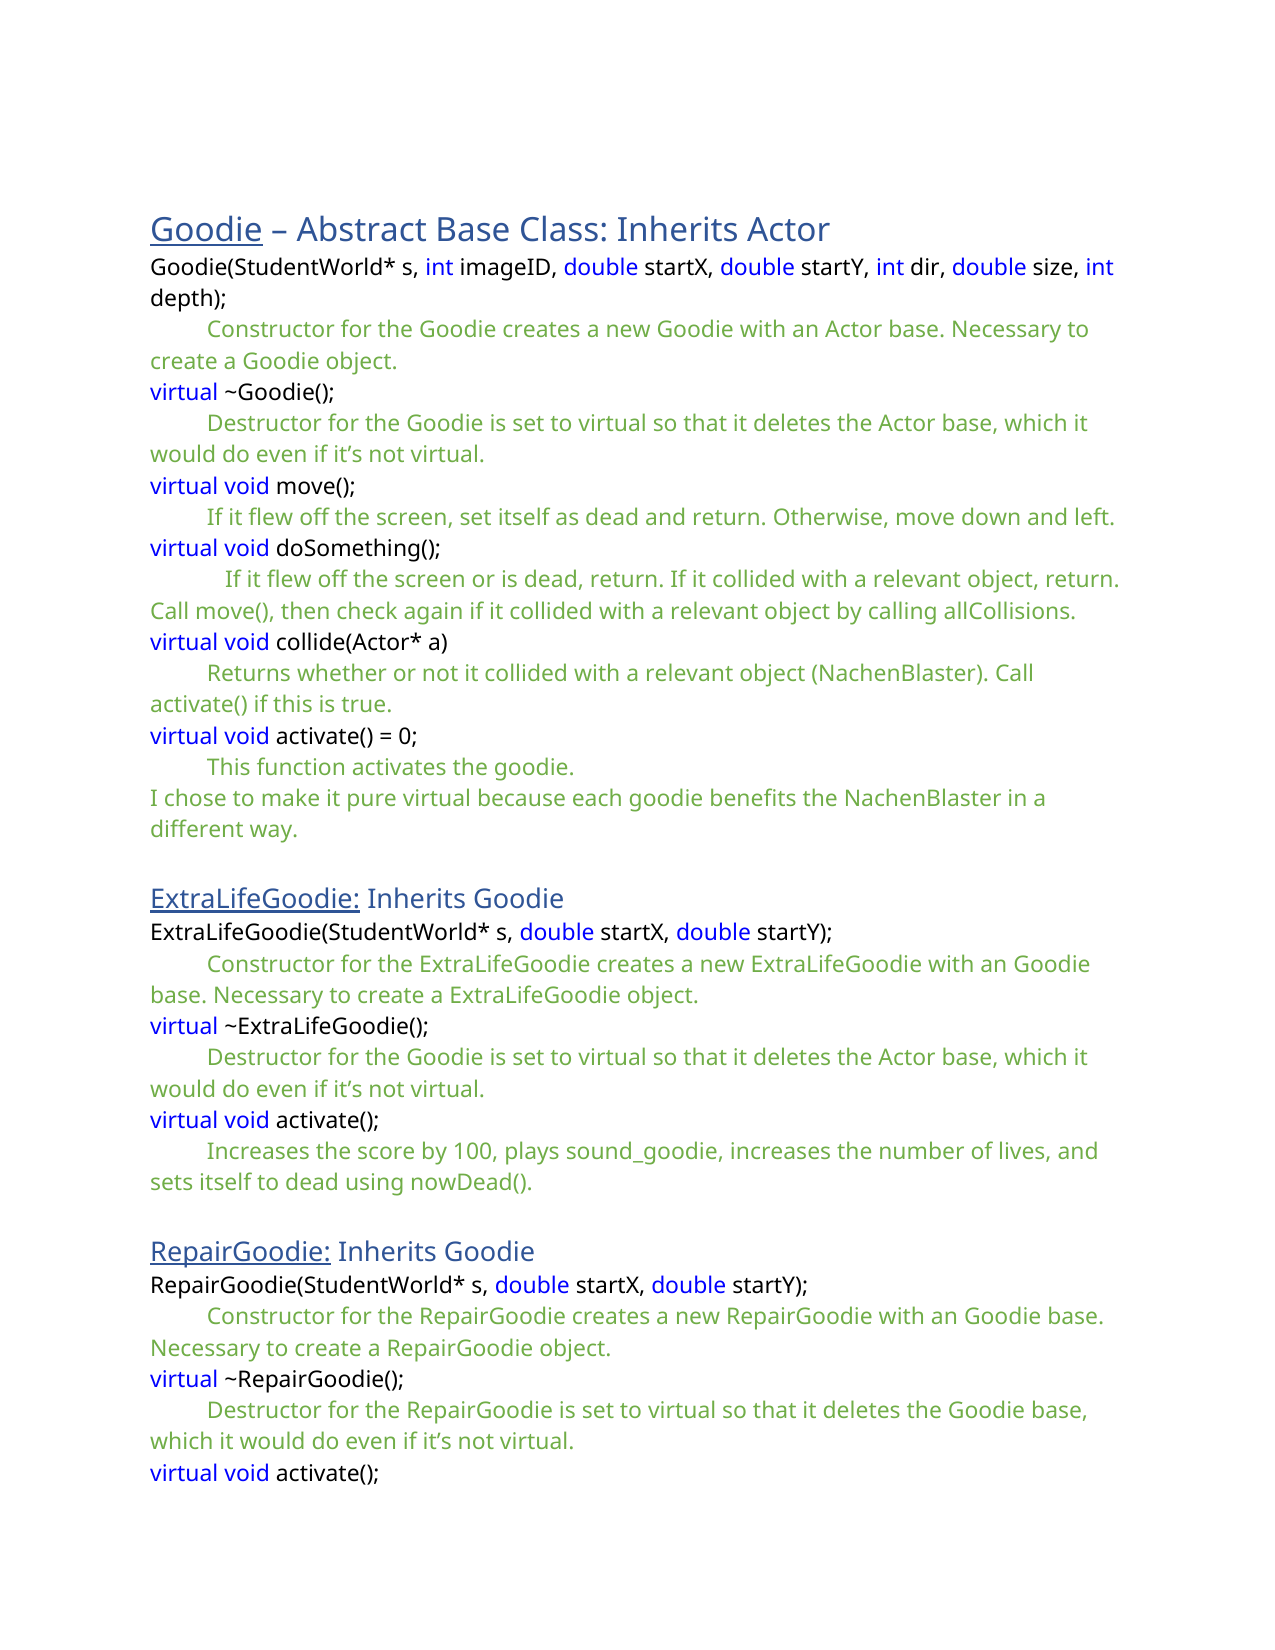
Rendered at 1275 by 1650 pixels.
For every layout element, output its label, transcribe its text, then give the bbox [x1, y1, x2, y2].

text virtual void activate(); [150, 1104, 1125, 1135]
text I chose to make it pure virtual because each goodie benefits the NachenBlaster in a different way. [150, 782, 1125, 845]
text virtual void move(); [150, 470, 1125, 501]
text Constructor for the Goodie creates a new Goodie with an Actor base. Necessary to create a Goodie object. [150, 313, 1125, 376]
text virtual ~RepairGoodie(); [150, 1363, 1125, 1394]
text virtual void doSomething(); [150, 532, 1125, 563]
text Returns whether or not it collided with a relevant object (NachenBlaster). Call activate() if this is true. [150, 657, 1125, 720]
subtitle Goodie – Abstract Base Class: Inherits Actor [150, 206, 1125, 251]
text This function activates the goodie. [150, 751, 1125, 782]
text If it flew off the screen or is dead, return. If it collided with a relevant object, return. Call move(), then check again if it collided with a relevant object by calling allCollisions. [150, 563, 1125, 626]
text virtual void activate(); [150, 1457, 1125, 1488]
text ExtraLifeGoodie(StudentWorld* s, double startX, double startY); [150, 916, 1125, 947]
text virtual ~ExtraLifeGoodie(); [150, 1010, 1125, 1041]
text virtual ~Goodie(); [150, 376, 1125, 407]
subtitle ExtraLifeGoodie: Inherits Goodie [150, 879, 1125, 916]
text Destructor for the RepairGoodie is set to virtual so that it deletes the Goodie base, which it would do even if it’s not virtual. [150, 1394, 1125, 1457]
text virtual void collide(Actor* a) [150, 626, 1125, 657]
text If it flew off the screen, set itself as dead and return. Otherwise, move down and left. [150, 501, 1125, 532]
text virtual void activate() = 0; [150, 720, 1125, 751]
text Destructor for the Goodie is set to virtual so that it deletes the Actor base, which it would do even if it’s not virtual. [150, 407, 1125, 470]
subtitle RepairGoodie: Inherits Goodie [150, 1232, 1125, 1269]
text Goodie(StudentWorld* s, int imageID, double startX, double startY, int dir, double size, int depth); [150, 251, 1125, 313]
text RepairGoodie(StudentWorld* s, double startX, double startY); [150, 1269, 1125, 1300]
text Constructor for the RepairGoodie creates a new RepairGoodie with an Goodie base. Necessary to create a RepairGoodie object. [150, 1300, 1125, 1363]
text Constructor for the ExtraLifeGoodie creates a new ExtraLifeGoodie with an Goodie base. Necessary to create a ExtraLifeGoodie object. [150, 947, 1125, 1010]
text Increases the score by 100, plays sound_goodie, increases the number of lives, and sets itself to dead using nowDead(). [150, 1135, 1125, 1197]
text Destructor for the Goodie is set to virtual so that it deletes the Actor base, which it would do even if it’s not virtual. [150, 1041, 1125, 1104]
